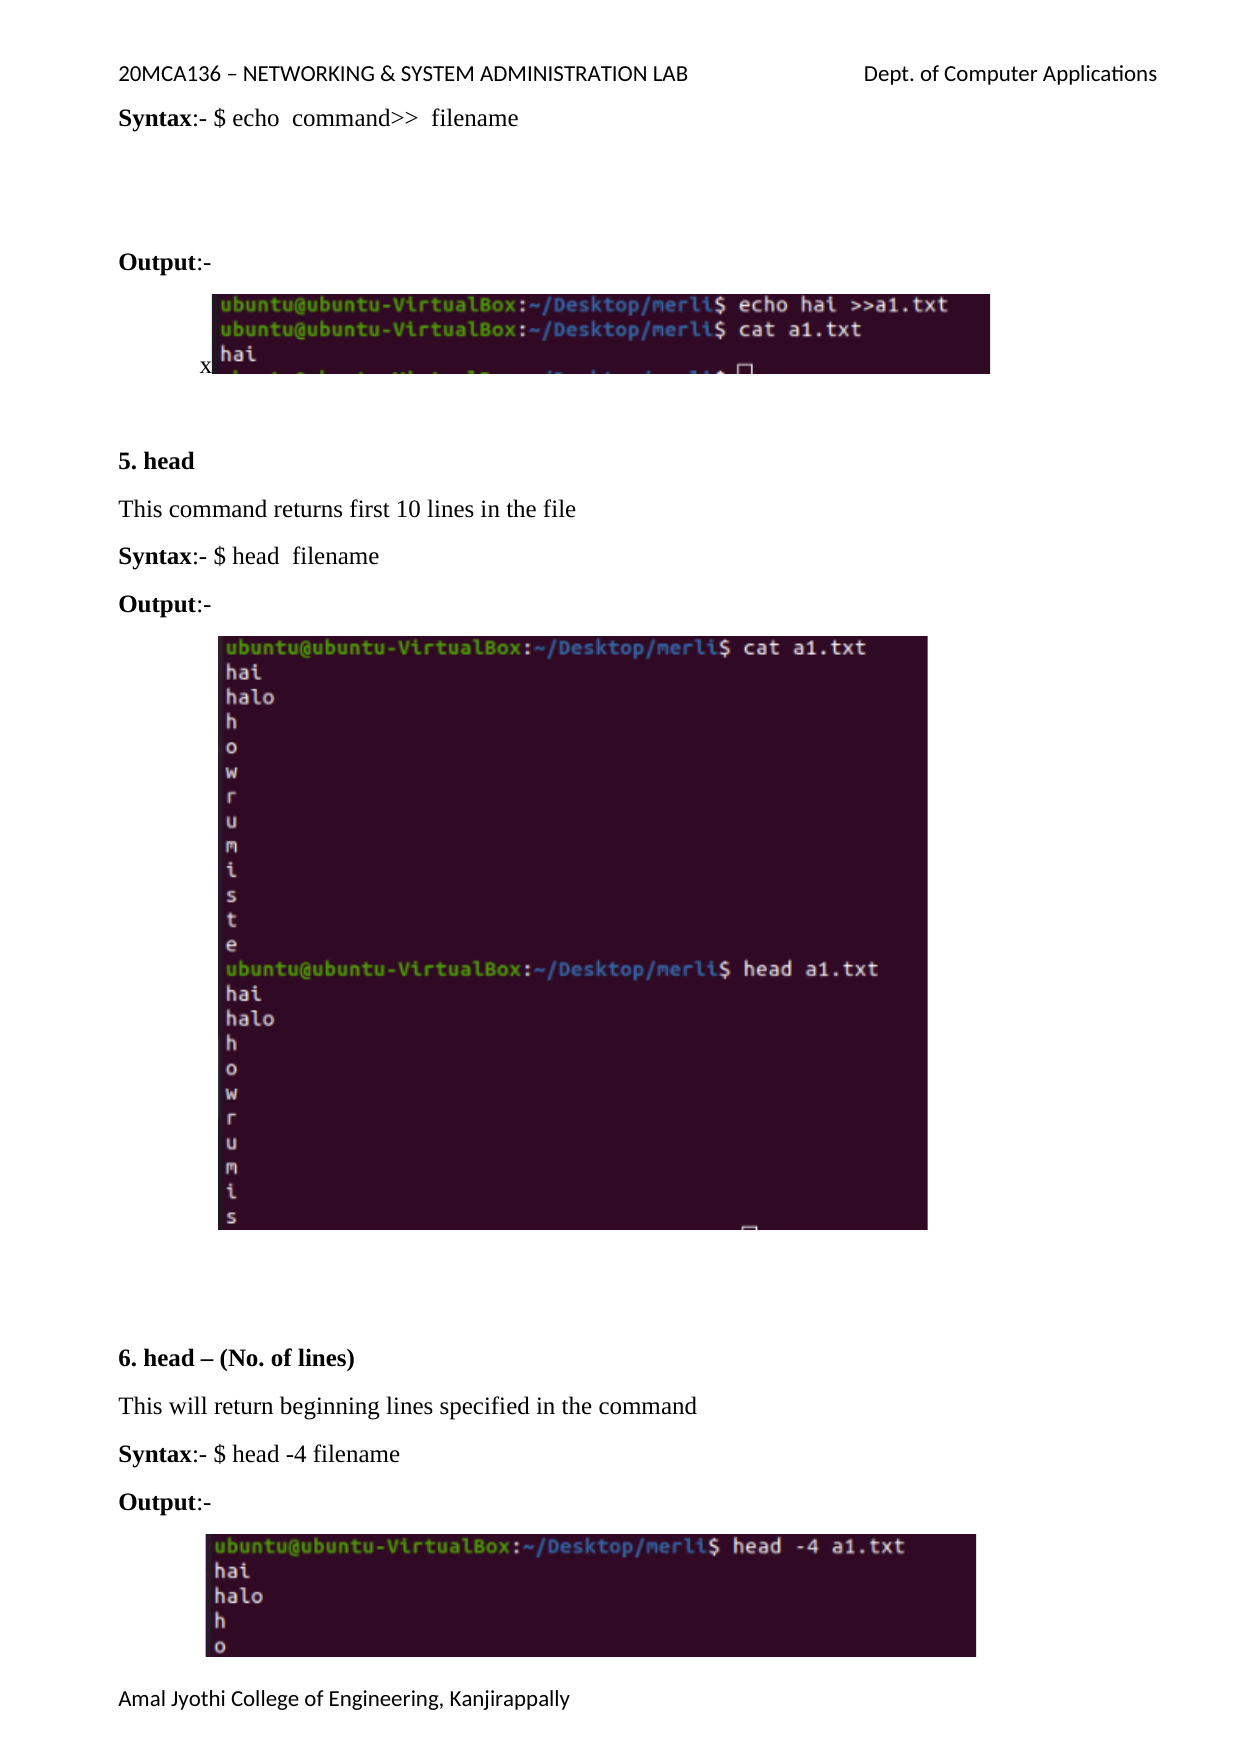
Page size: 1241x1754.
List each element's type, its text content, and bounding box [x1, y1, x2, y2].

text This will return beginning lines specified in the command [118, 1391, 1167, 1420]
text 6. head – (No. of lines) [118, 1343, 1167, 1372]
text 5. head [118, 446, 1167, 475]
text Output:- [118, 1487, 1167, 1515]
text Syntax:- $ echo command>> filename [118, 103, 1167, 132]
text Syntax:- $ head filename [118, 541, 1167, 570]
text x [118, 294, 1167, 379]
text Syntax:- $ head -4 filename [118, 1439, 1167, 1468]
text This command returns first 10 lines in the file [118, 494, 1167, 522]
text Output:- [118, 589, 1167, 618]
text Output:- [118, 247, 1167, 275]
